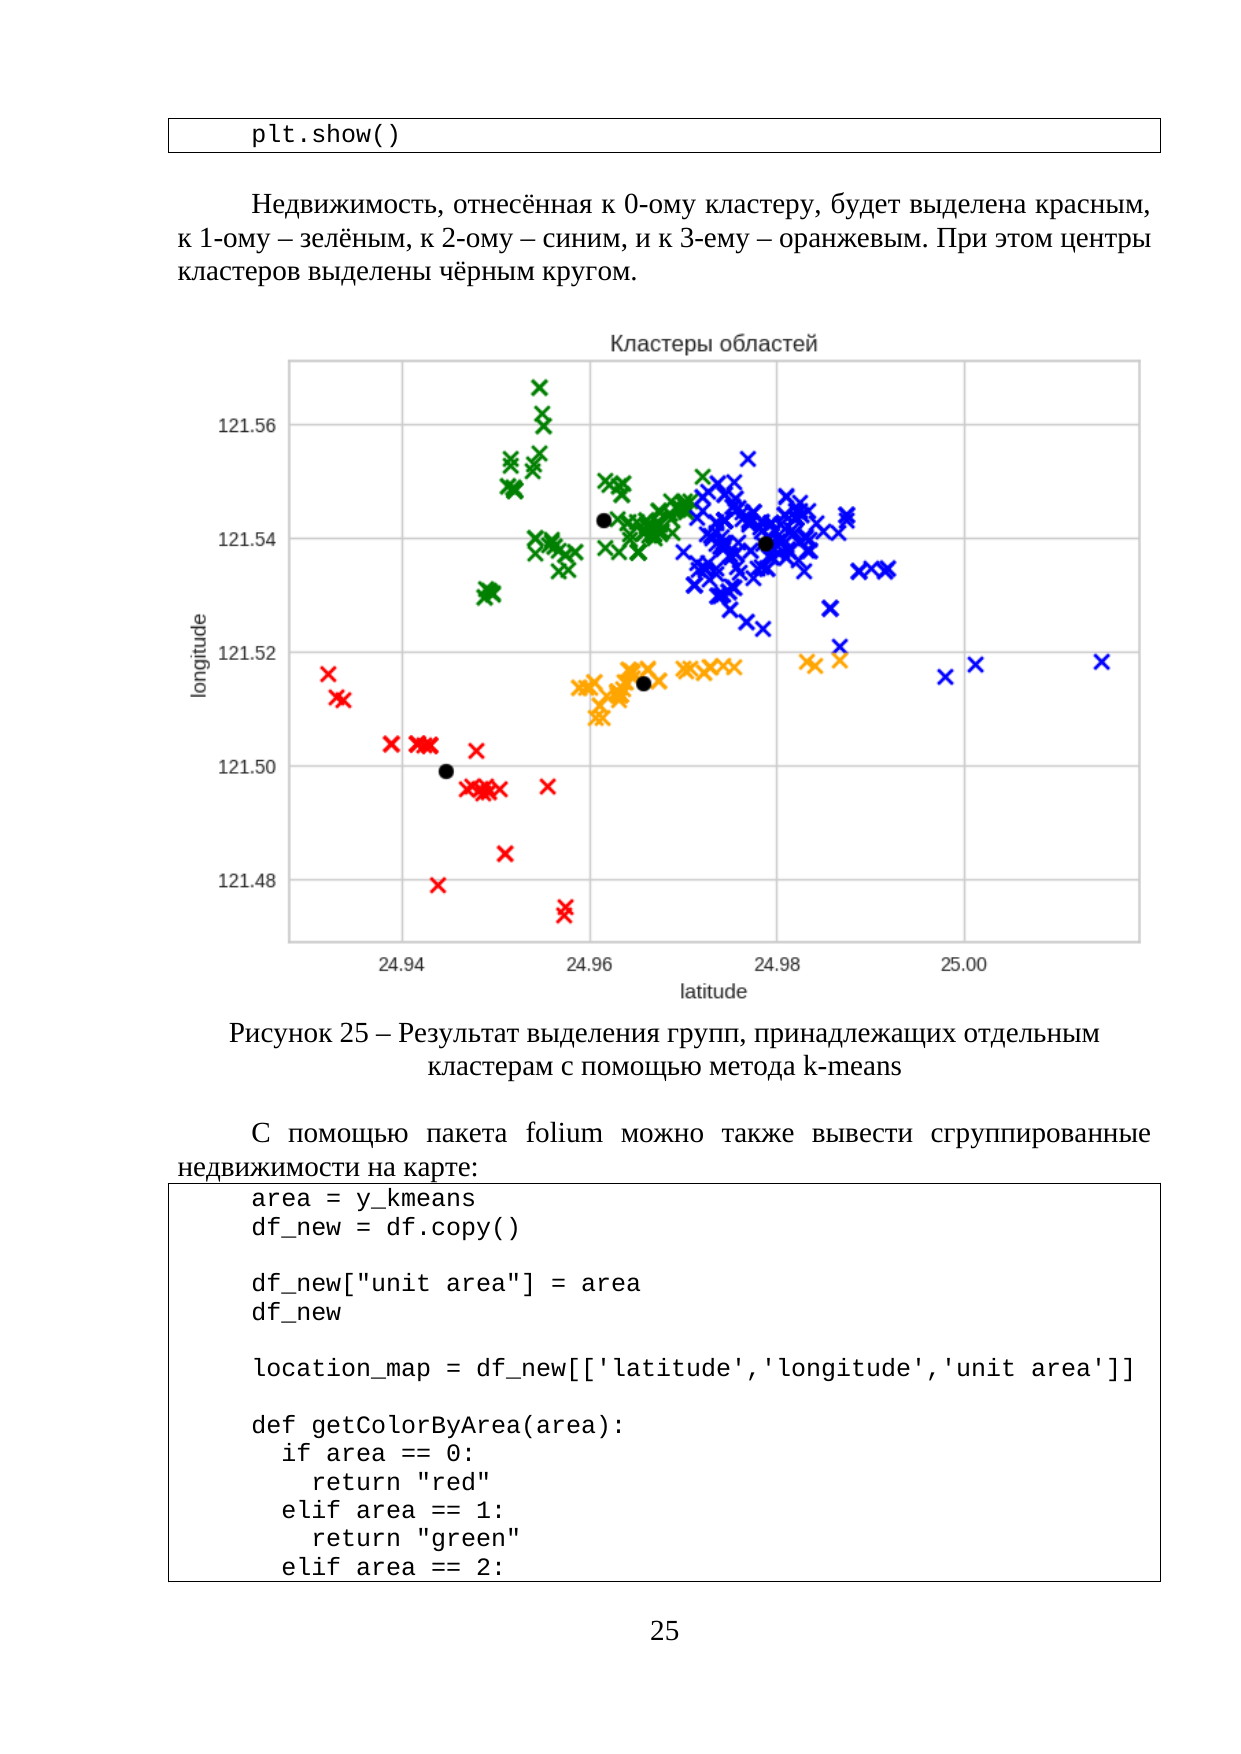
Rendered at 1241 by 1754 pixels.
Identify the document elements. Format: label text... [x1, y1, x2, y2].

text plt.show() [169, 119, 1160, 152]
text Недвижимость, отнесённая к 0-ому кластеру, будет выделена красным, к 1-ому – зелёным, к 2-ому – синим, и к 3-ему – оранжевым. При этом центры кластеров выделены чёрным кругом. [177, 186, 1152, 287]
text if area == 0: [177, 1441, 1152, 1469]
text elif area == 1: [177, 1497, 1152, 1526]
text location_map = df_new[['latitude','longitude','unit area']] [177, 1356, 1152, 1384]
text df_new["unit area"] = area [177, 1271, 1152, 1299]
text return "red" [177, 1469, 1152, 1497]
text return "green" [177, 1526, 1152, 1554]
text Рисунок 25 – Результат выделения групп, принадлежащих отдельным кластерам с помощью метода k-means [177, 1015, 1152, 1082]
picture [177, 320, 1152, 1015]
text def getColorByArea(area): [177, 1412, 1152, 1441]
text elif area == 2: [177, 1554, 1152, 1581]
text С помощью пакета folium можно также вывести сгруппированные недвижимости на карте: [177, 1116, 1152, 1183]
text df_new [177, 1299, 1152, 1327]
text df_new = df.copy() [177, 1214, 1152, 1242]
text area = y_kmeans [169, 1184, 1160, 1214]
